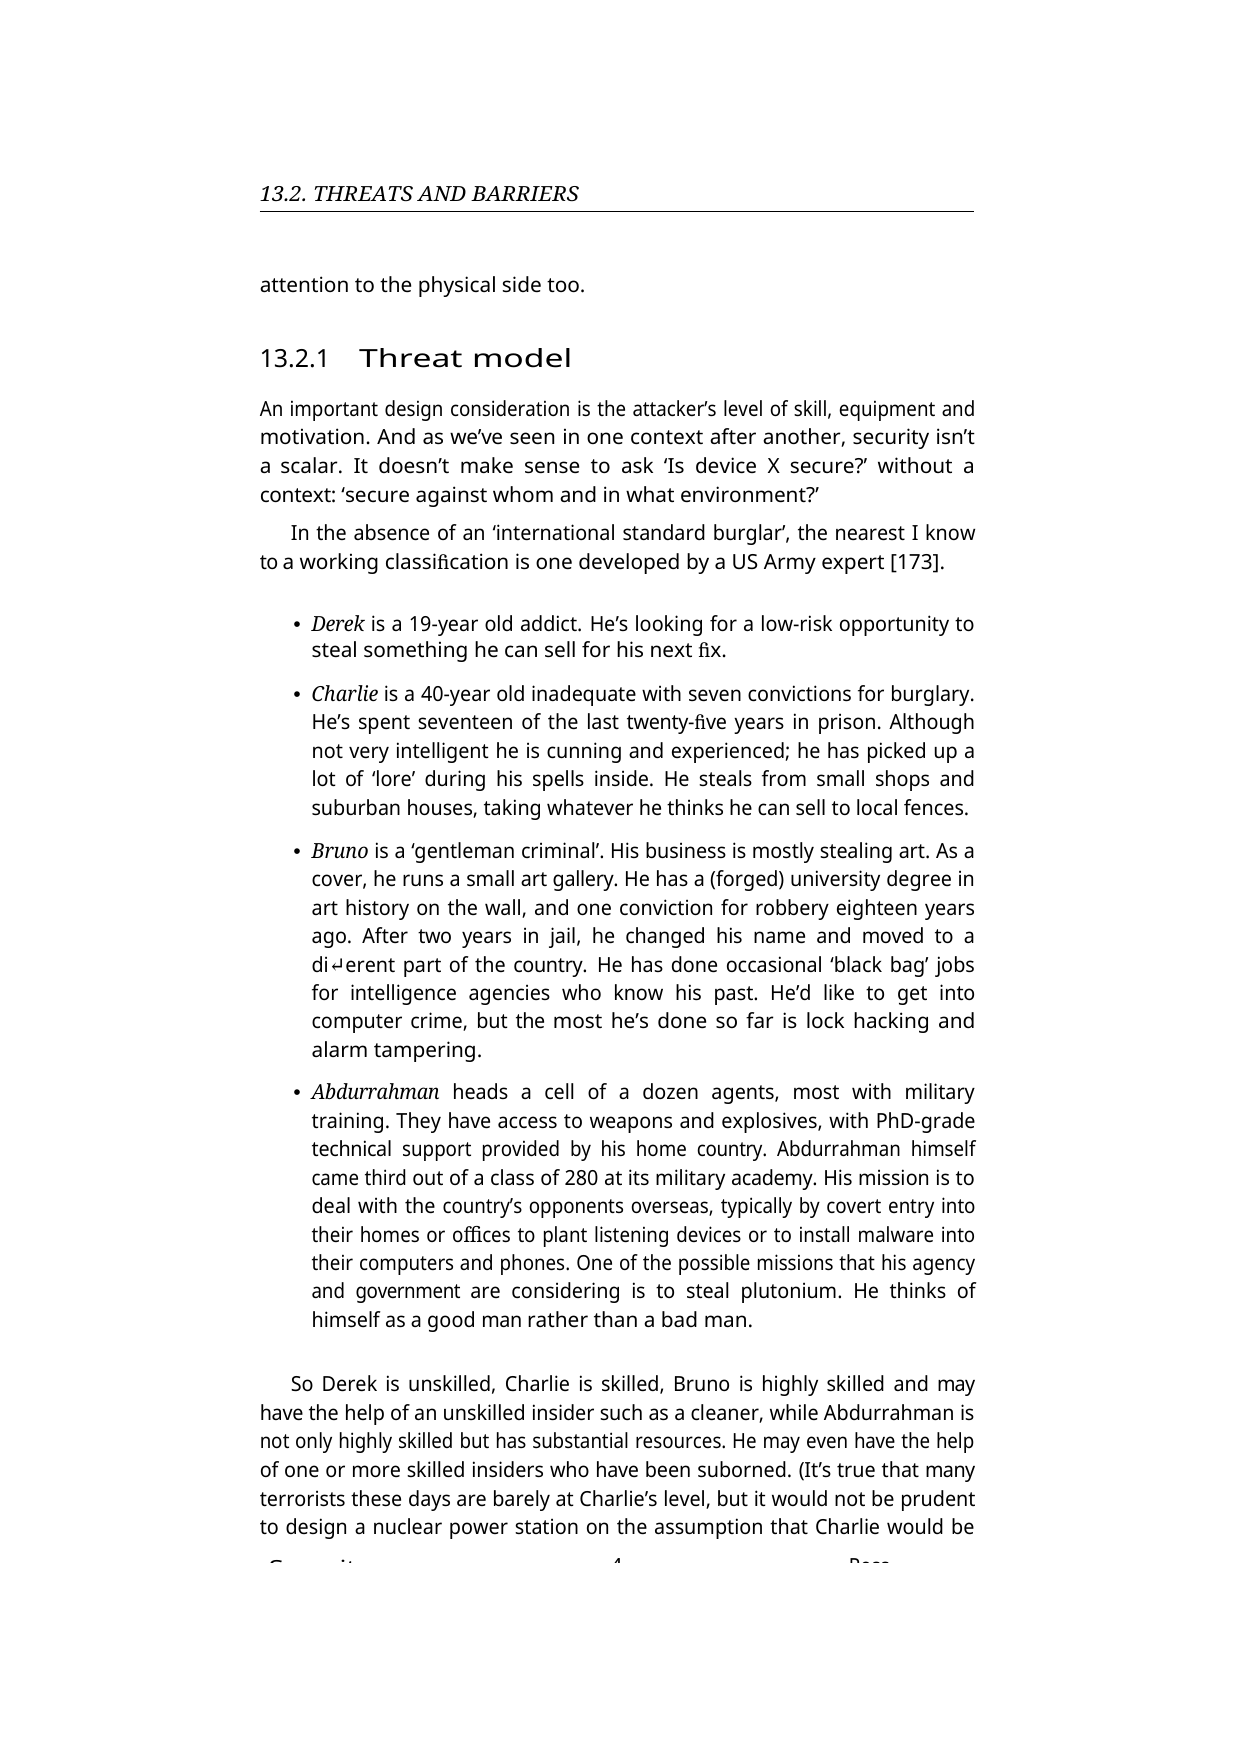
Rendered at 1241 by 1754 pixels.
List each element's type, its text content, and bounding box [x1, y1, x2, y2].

list Derek is a 19-year old addict. He’s looking for a low-risk opportunity to steal something he can sell for his next ﬁx. [291, 610, 975, 664]
text In the absence of an ‘international standard burglar’, the nearest I know to a working classiﬁcation is one developed by a US Army expert [173]. [259, 518, 975, 575]
text An important design consideration is the attacker’s level of skill, equipment and motivation. And as we’ve seen in one context after another, security isn’t a scalar. It doesn’t make sense to ask ‘Is device X secure?’ without a context: ‘secure against whom and in what environment?’ [259, 394, 975, 508]
list Charlie is a 40-year old inadequate with seven convictions for burglary. He’s spent seventeen of the last twenty-ﬁve years in prison. Although not very intelligent he is cunning and experienced; he has picked up a lot of ‘lore’ during his spells inside. He steals from small shops and suburban houses, taking whatever he thinks he can sell to local fences. [291, 679, 975, 821]
subtitle Threat model [259, 341, 1065, 375]
list Bruno is a ‘gentleman criminal’. His business is mostly stealing art. As a cover, he runs a small art gallery. He has a (forged) university degree in art history on the wall, and one conviction for robbery eighteen years ago. After two years in jail, he changed his name and moved to a di↵erent part of the country. He has done occasional ‘black bag’ jobs for intelligence agencies who know his past. He’d like to get into computer crime, but the most he’s done so far is lock hacking and alarm tampering. [291, 836, 975, 1063]
text attention to the physical side too. [259, 270, 1065, 298]
list Abdurrahman heads a cell of a dozen agents, most with military training. They have access to weapons and explosives, with PhD-grade technical support provided by his home country. Abdurrahman himself came third out of a class of 280 at its military academy. His mission is to deal with the country’s opponents overseas, typically by covert entry into their homes or oﬃces to plant listening devices or to install malware into their computers and phones. One of the possible missions that his agency and government are considering is to steal plutonium. He thinks of himself as a good man rather than a bad man. [291, 1077, 975, 1333]
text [259, 1369, 975, 1541]
